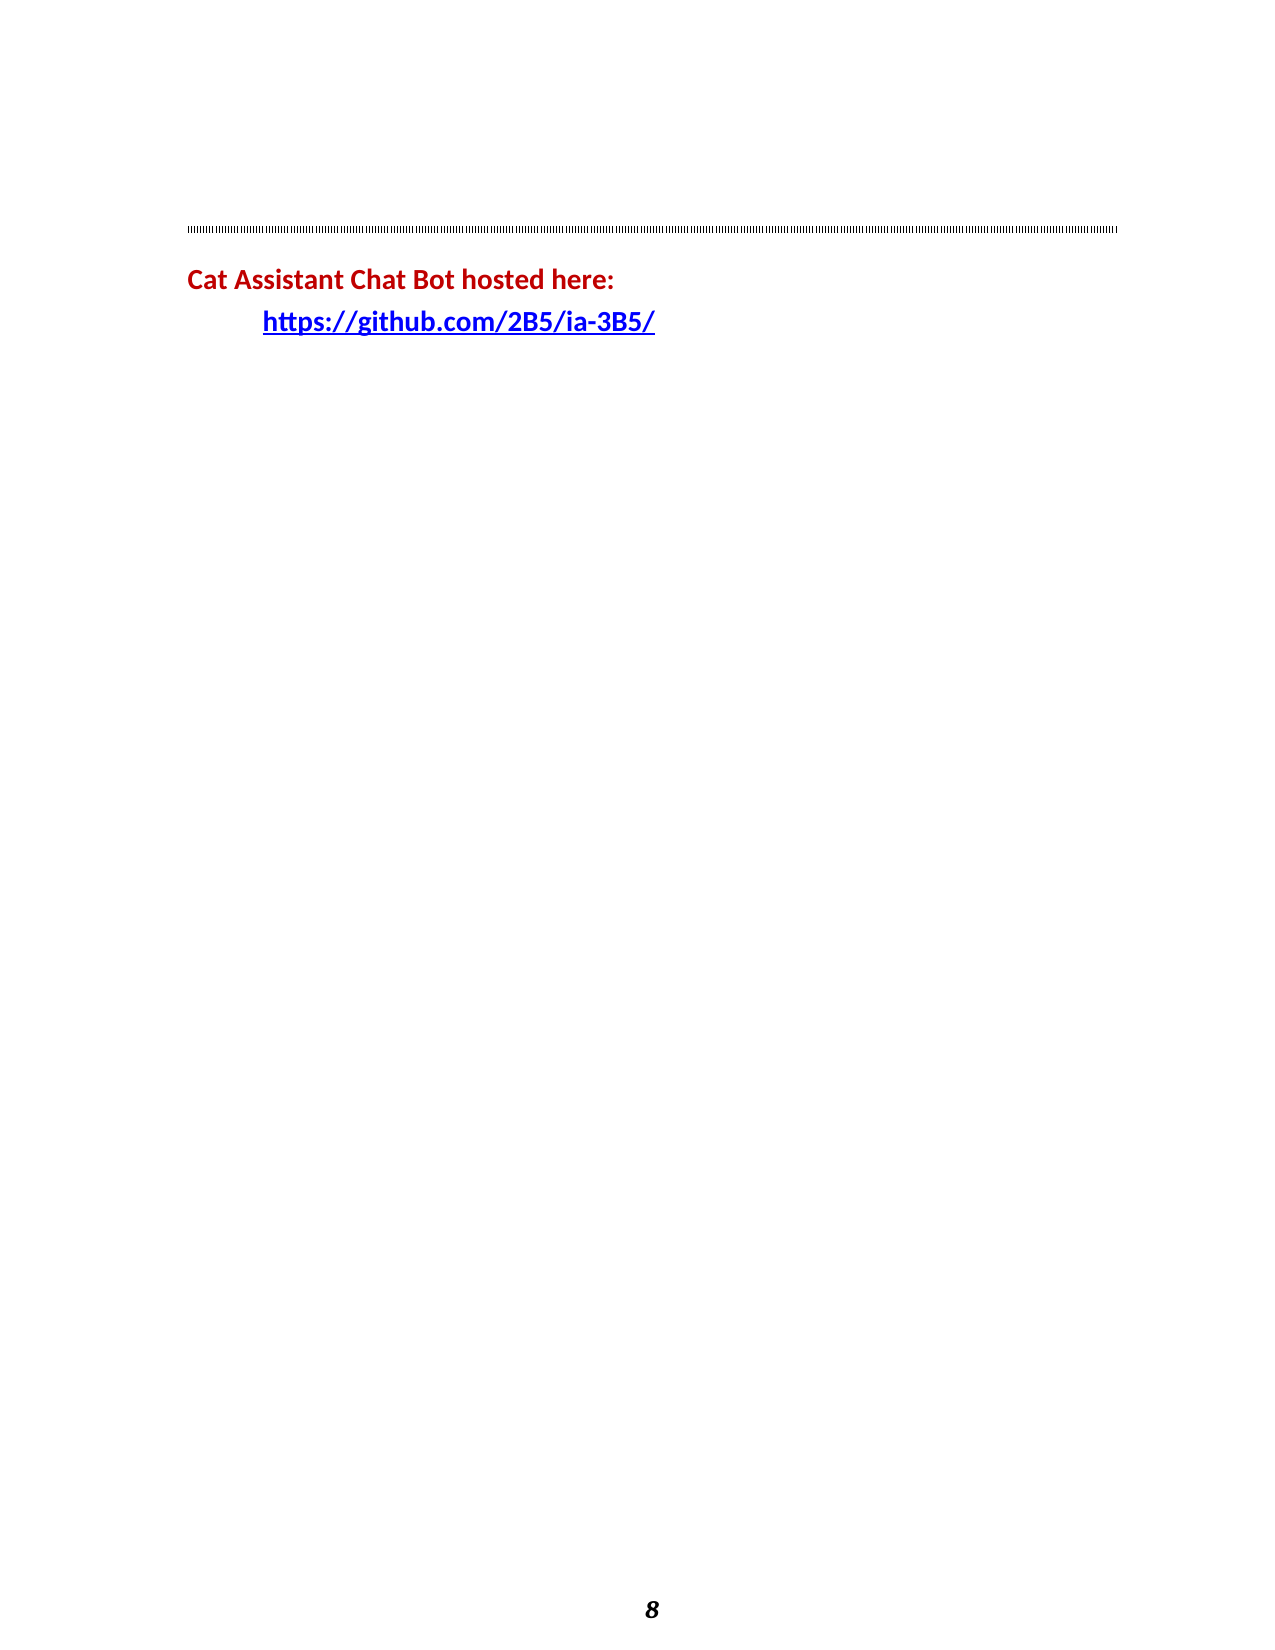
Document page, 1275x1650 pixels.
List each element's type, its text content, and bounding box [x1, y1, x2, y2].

text Cat Assistant Chat Bot hosted here: [187, 261, 1117, 297]
text https://github.com/2B5/ia-3B5/ [262, 303, 1117, 338]
